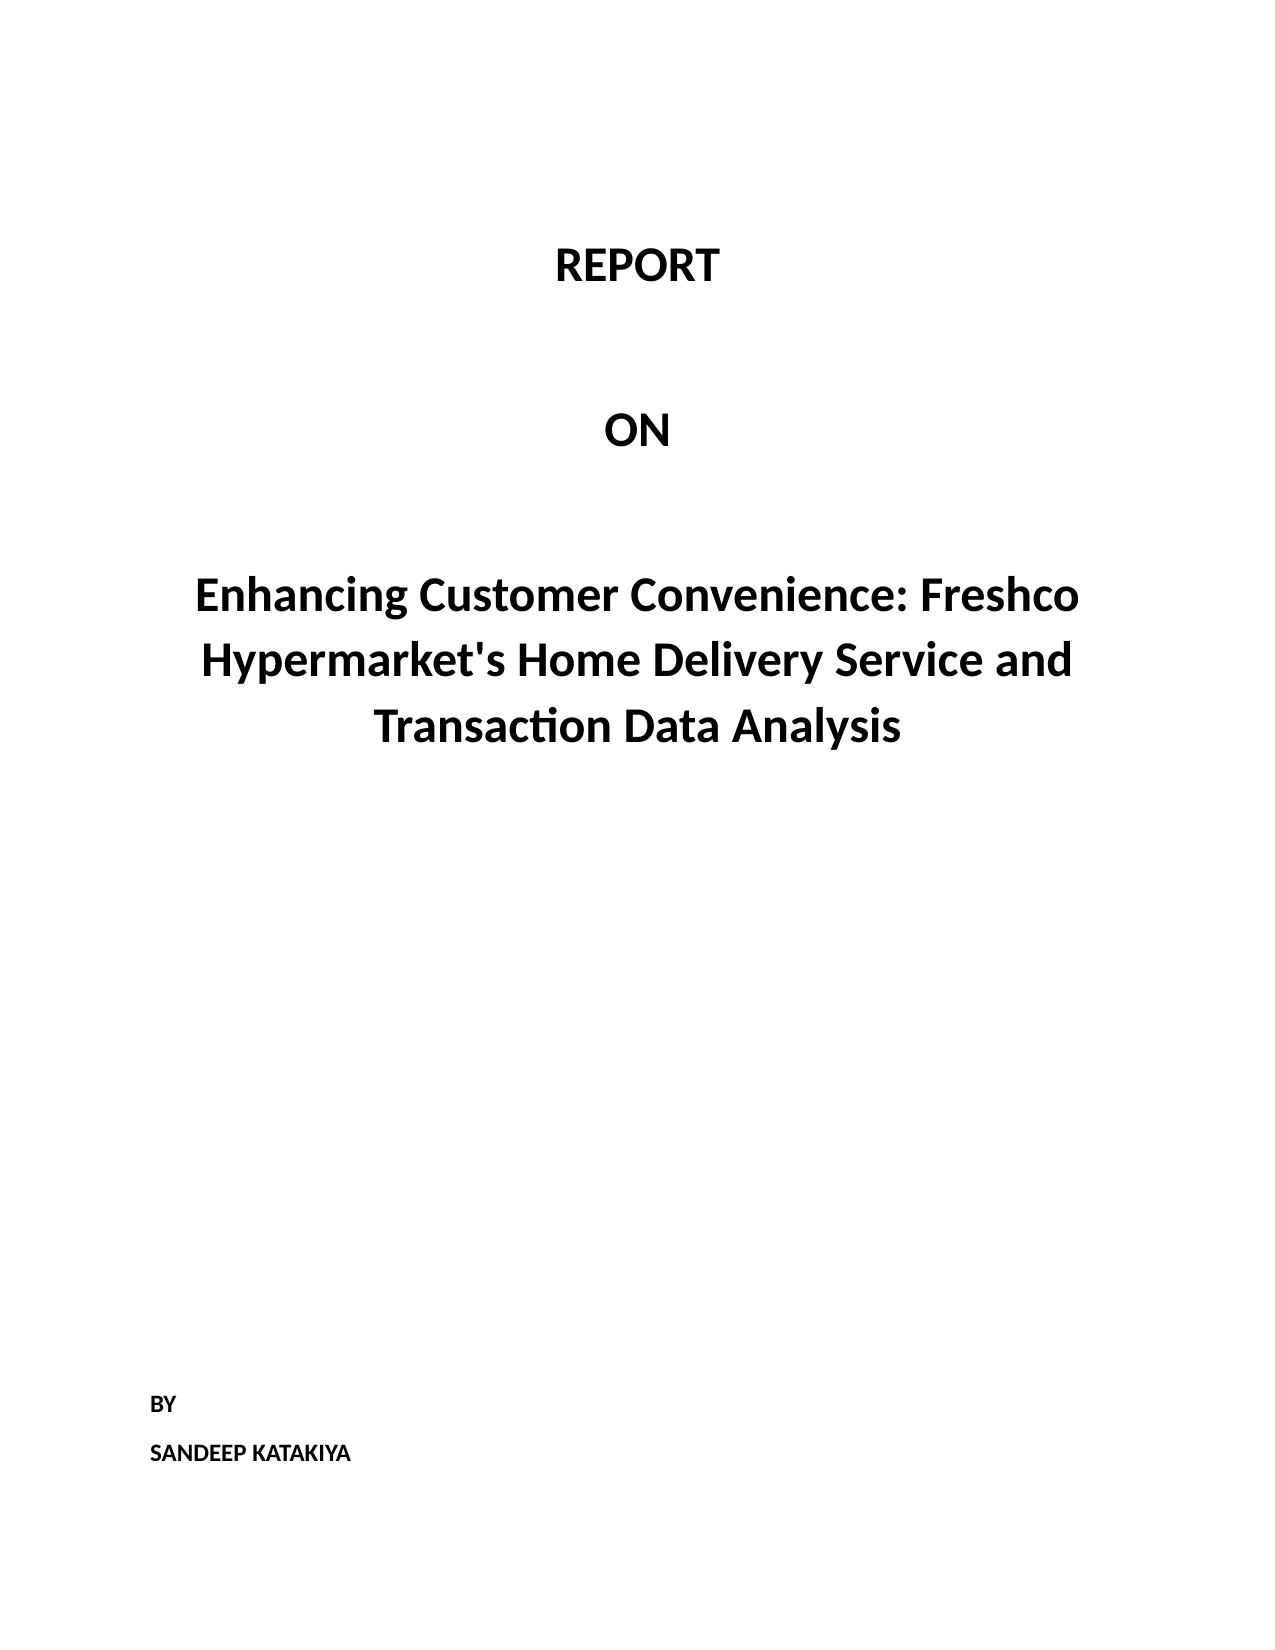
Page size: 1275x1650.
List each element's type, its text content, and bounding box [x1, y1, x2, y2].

text ON [150, 397, 1125, 458]
text Enhancing Customer Convenience: Freshco Hypermarket's Home Delivery Service and Transaction Data Analysis [150, 562, 1125, 755]
text SANDEEP KATAKIYA [150, 1437, 1125, 1468]
text REPORT [150, 232, 1125, 293]
text BY [150, 1388, 1125, 1418]
